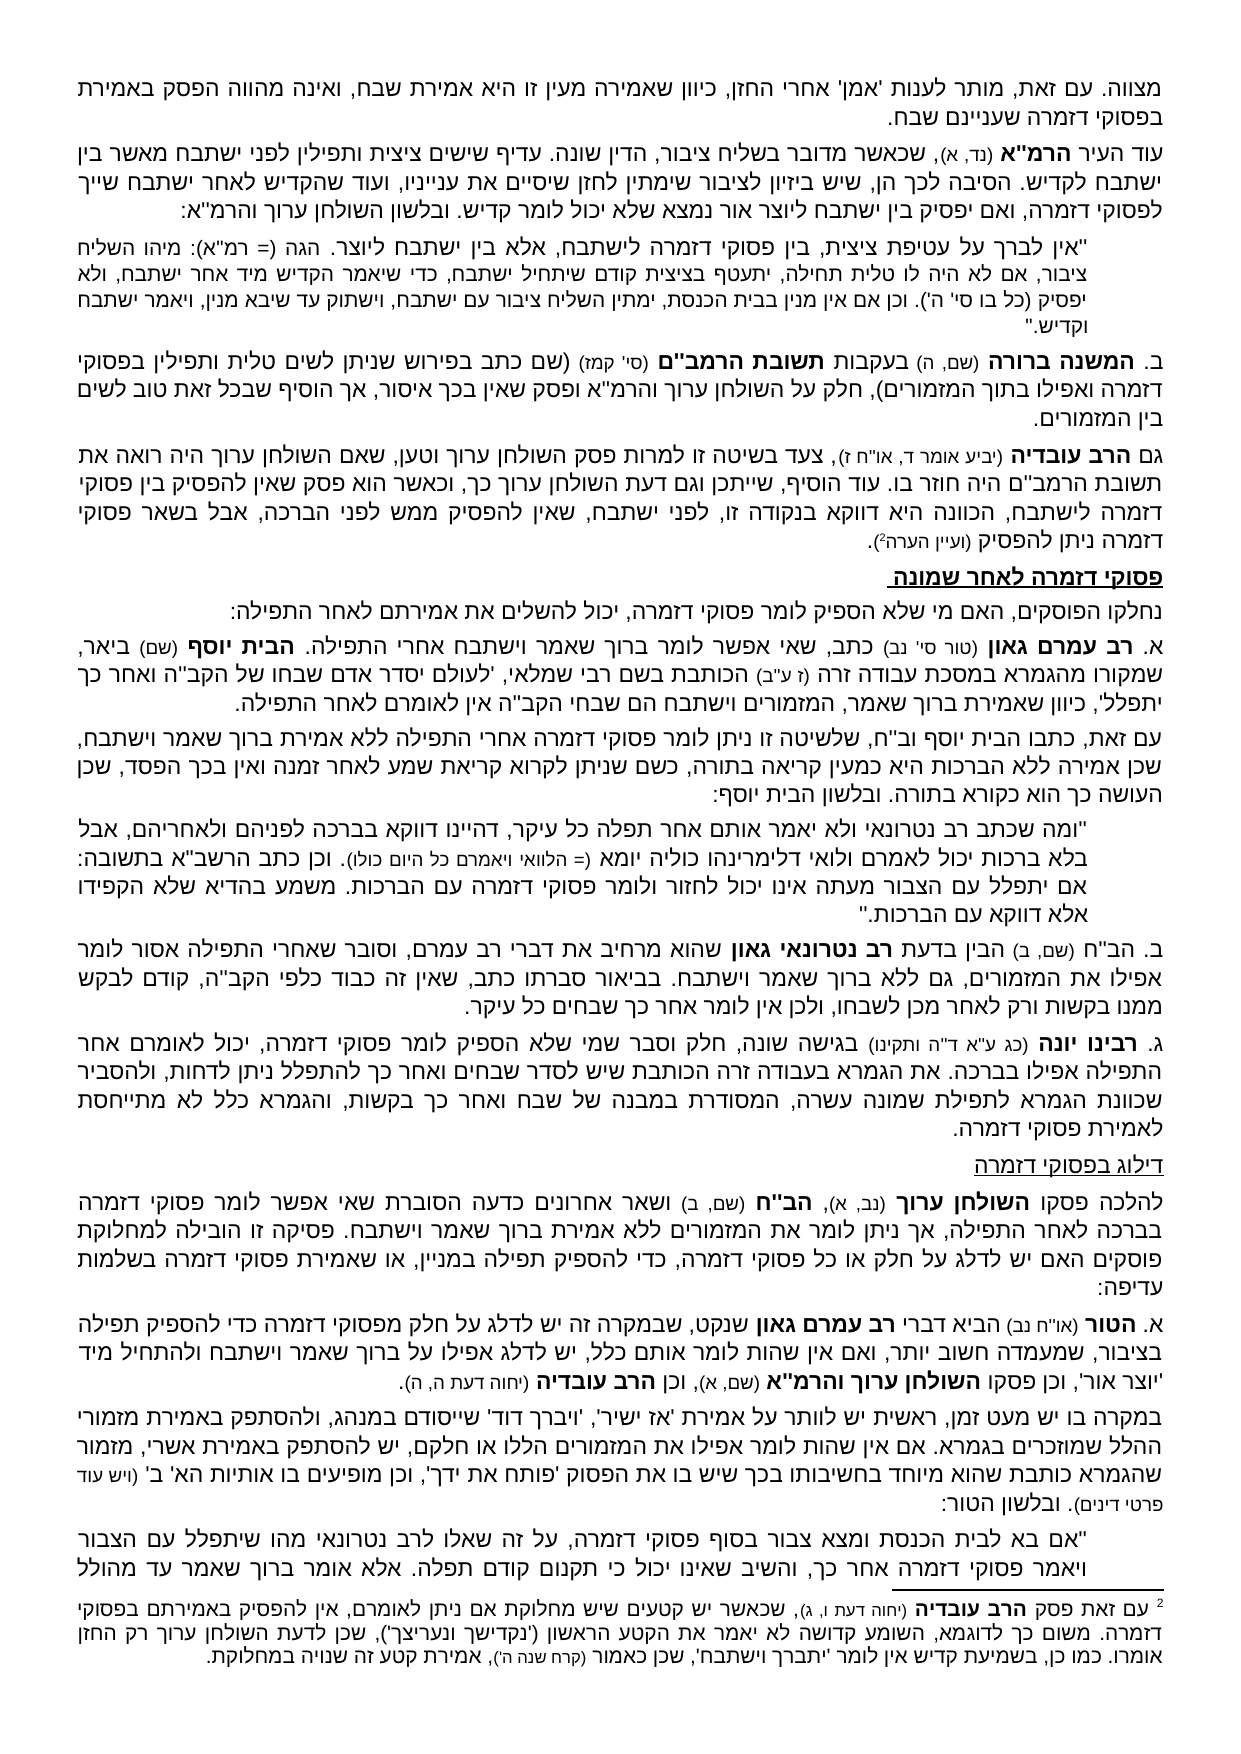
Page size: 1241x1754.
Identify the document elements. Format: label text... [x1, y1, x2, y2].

text א. הטור (או''ח נב) הביא דברי רב עמרם גאון שנקט, שבמקרה זה יש לדלג על חלק מפסוקי דזמרה כדי להספיק תפילה בציבור, שמעמדה חשוב יותר, ואם אין שהות לומר אותם כלל, יש לדלג אפילו על ברוך שאמר וישתבח ולהתחיל מיד 'יוצר אור', וכן פסקו השולחן ערוך והרמ''א (שם, א), וכן הרב עובדיה (יחוה דעת ה, ה). [77, 1311, 1163, 1394]
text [77, 75, 1163, 130]
text ב. המשנה ברורה (שם, ה) בעקבות תשובת הרמב''ם (סי' קמז) (שם כתב בפירוש שניתן לשים טלית ותפילין בפסוקי דזמרה ואפילו בתוך המזמורים), חלק על השולחן ערוך והרמ''א ופסק שאין בכך איסור, אך הוסיף שבכל זאת טוב לשים בין המזמורים. [77, 348, 1163, 431]
text להלכה פסקו השולחן ערוך (נב, א), הב''ח (שם, ב) ושאר אחרונים כדעה הסוברת שאי אפשר לומר פסוקי דזמרה בברכה לאחר התפילה, אך ניתן לומר את המזמורים ללא אמירת ברוך שאמר וישתבח. פסיקה זו הובילה למחלוקת פוסקים האם יש לדלג על חלק או כל פסוקי דזמרה, כדי להספיק תפילה במניין, או שאמירת פסוקי דזמרה בשלמות עדיפה: [77, 1189, 1163, 1300]
text נחלקו הפוסקים, האם מי שלא הספיק לומר פסוקי דזמרה, יכול להשלים את אמירתם לאחר התפילה: [77, 598, 1163, 625]
text במקרה בו יש מעט זמן, ראשית יש לוותר על אמירת 'אז ישיר', 'ויברך דוד' שייסודם במנהג, ולהסתפק באמירת מזמורי ההלל שמוזכרים בגמרא. אם אין שהות לומר אפילו את המזמורים הללו או חלקם, יש להסתפק באמירת אשרי, מזמור שהגמרא כותבת שהוא מיוחד בחשיבותו בכך שיש בו את הפסוק 'פותח את ידך', וכן מופיעים בו אותיות הא' ב' (ויש עוד פרטי דינים). ובלשון הטור: [77, 1404, 1163, 1516]
text עם זאת, כתבו הבית יוסף וב''ח, שלשיטה זו ניתן לומר פסוקי דזמרה אחרי התפילה ללא אמירת ברוך שאמר וישתבח, שכן אמירה ללא הברכות היא כמעין קריאה בתורה, כשם שניתן לקרוא קריאת שמע לאחר זמנה ואין בכך הפסד, שכן העושה כך הוא כקורא בתורה. ובלשון הבית יוסף: [77, 724, 1163, 808]
text עוד העיר הרמ''א (נד, א), שכאשר מדובר בשליח ציבור, הדין שונה. עדיף שישים ציצית ותפילין לפני ישתבח מאשר בין ישתבח לקדיש. הסיבה לכך הן, שיש ביזיון לציבור שימתין לחזן שיסיים את ענייניו, ועוד שהקדיש לאחר ישתבח שייך לפסוקי דזמרה, ואם יפסיק בין ישתבח ליוצר אור נמצא שלא יכול לומר קדיש. ובלשון השולחן ערוך והרמ''א: [77, 140, 1163, 223]
text ''ומה שכתב רב נטרונאי ולא יאמר אותם אחר תפלה כל עיקר, דהיינו דווקא בברכה לפניהם ולאחריהם, אבל בלא ברכות יכול לאמרם ולואי דלימרינהו כוליה יומא (= הלוואי ויאמרם כל היום כולו). וכן כתב הרשב"א בתשובה: אם יתפלל עם הצבור מעתה אינו יכול לחזור ולומר פסוקי דזמרה עם הברכות. משמע בהדיא שלא הקפידו אלא דווקא עם הברכות.'' [77, 816, 1088, 928]
text א. רב עמרם גאון (טור סי' נב) כתב, שאי אפשר לומר ברוך שאמר וישתבח אחרי התפילה. הבית יוסף (שם) ביאר, שמקורו מהגמרא במסכת עבודה זרה (ז ע''ב) הכותבת בשם רבי שמלאי, 'לעולם יסדר אדם שבחו של הקב''ה ואחר כך יתפלל', כיוון שאמירת ברוך שאמר, המזמורים וישתבח הם שבחי הקב''ה אין לאומרם לאחר התפילה. [77, 633, 1163, 716]
text ג. רבינו יונה (כג ע''א ד''ה ותקינו) בגישה שונה, חלק וסבר שמי שלא הספיק לומר פסוקי דזמרה, יכול לאומרם אחר התפילה אפילו בברכה. את הגמרא בעבודה זרה הכותבת שיש לסדר שבחים ואחר כך להתפלל ניתן לדחות, ולהסביר שכוונת הגמרא לתפילת שמונה עשרה, המסודרת במבנה של שבח ואחר כך בקשות, והגמרא כלל לא מתייחסת לאמירת פסוקי דזמרה. [77, 1030, 1163, 1141]
text ''אין לברך על עטיפת ציצית, בין פסוקי דזמרה לישתבח, אלא בין ישתבח ליוצר. הגה (= רמ''א): מיהו השליח ציבור, אם לא היה לו טלית תחילה, יתעטף בציצית קודם שיתחיל ישתבח, כדי שיאמר הקדיש מיד אחר ישתבח, ולא יפסיק (כל בו סי' ה'). וכן אם אין מנין בבית הכנסת, ימתין השליח ציבור עם ישתבח, וישתוק עד שיבא מנין, ויאמר ישתבח וקדיש.'' [77, 234, 1088, 338]
text ב. הב''ח (שם, ב) הבין בדעת רב נטרונאי גאון שהוא מרחיב את דברי רב עמרם, וסובר שאחרי התפילה אסור לומר אפילו את המזמורים, גם ללא ברוך שאמר וישתבח. בביאור סברתו כתב, שאין זה כבוד כלפי הקב''ה, קודם לבקש ממנו בקשות ורק לאחר מכן לשבחו, ולכן אין לומר אחר כך שבחים כל עיקר. [77, 936, 1163, 1019]
text גם הרב עובדיה (יביע אומר ד, או''ח ז), צעד בשיטה זו למרות פסק השולחן ערוך וטען, שאם השולחן ערוך היה רואה את תשובת הרמב''ם היה חוזר בו. עוד הוסיף, שייתכן וגם דעת השולחן ערוך כך, וכאשר הוא פסק שאין להפסיק בין פסוקי דזמרה לישתבח, הכוונה היא דווקא בנקודה זו, לפני ישתבח, שאין להפסיק ממש לפני הברכה, אבל בשאר פסוקי דזמרה ניתן להפסיק (ועיין הערה). [77, 442, 1163, 553]
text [77, 1526, 1088, 1581]
text פסוקי דזמרה לאחר שמונה [77, 564, 1163, 590]
text דילוג בפסוקי דזמרה [77, 1152, 1163, 1178]
